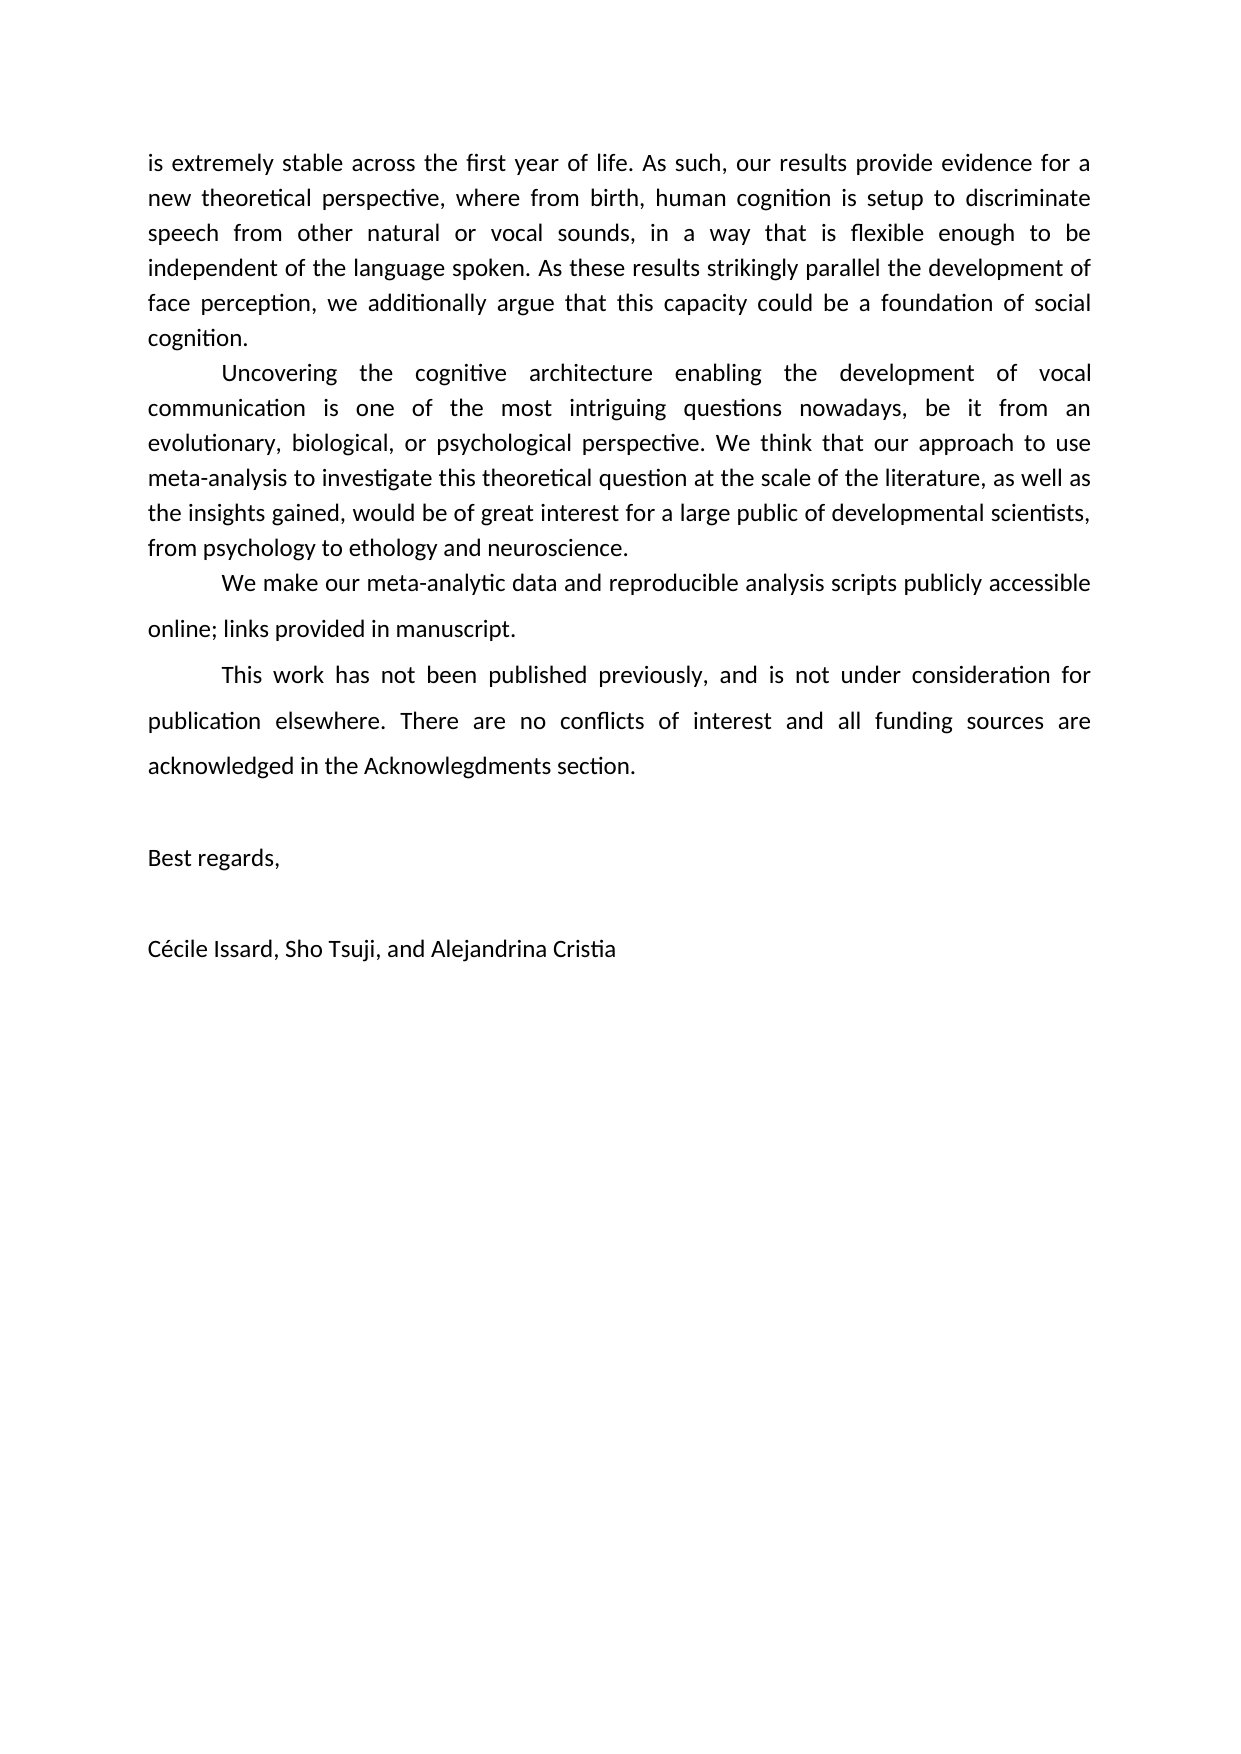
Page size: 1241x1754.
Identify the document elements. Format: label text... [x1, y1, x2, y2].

text Best regards, [148, 842, 1093, 872]
text Cécile Issard, Sho Tsuji, and Alejandrina Cristia [148, 933, 1093, 964]
text Uncovering the cognitive architecture enabling the development of vocal communication is one of the most intriguing questions nowadays, be it from an evolutionary, biological, or psychological perspective. We think that our approach to use meta-analysis to investigate this theoretical question at the scale of the literature, as well as the insights gained, would be of great interest for a large public of developmental scientists, from psychology to ethology and neuroscience. [148, 358, 1093, 563]
text We make our meta-analytic data and reproducible analysis scripts publicly accessible online; links provided in manuscript. [148, 568, 1093, 644]
text This work has not been published previously, and is not under consideration for publication elsewhere. There are no conflicts of interest and all funding sources are acknowledged in the Acknowlegdments section. [148, 659, 1093, 781]
